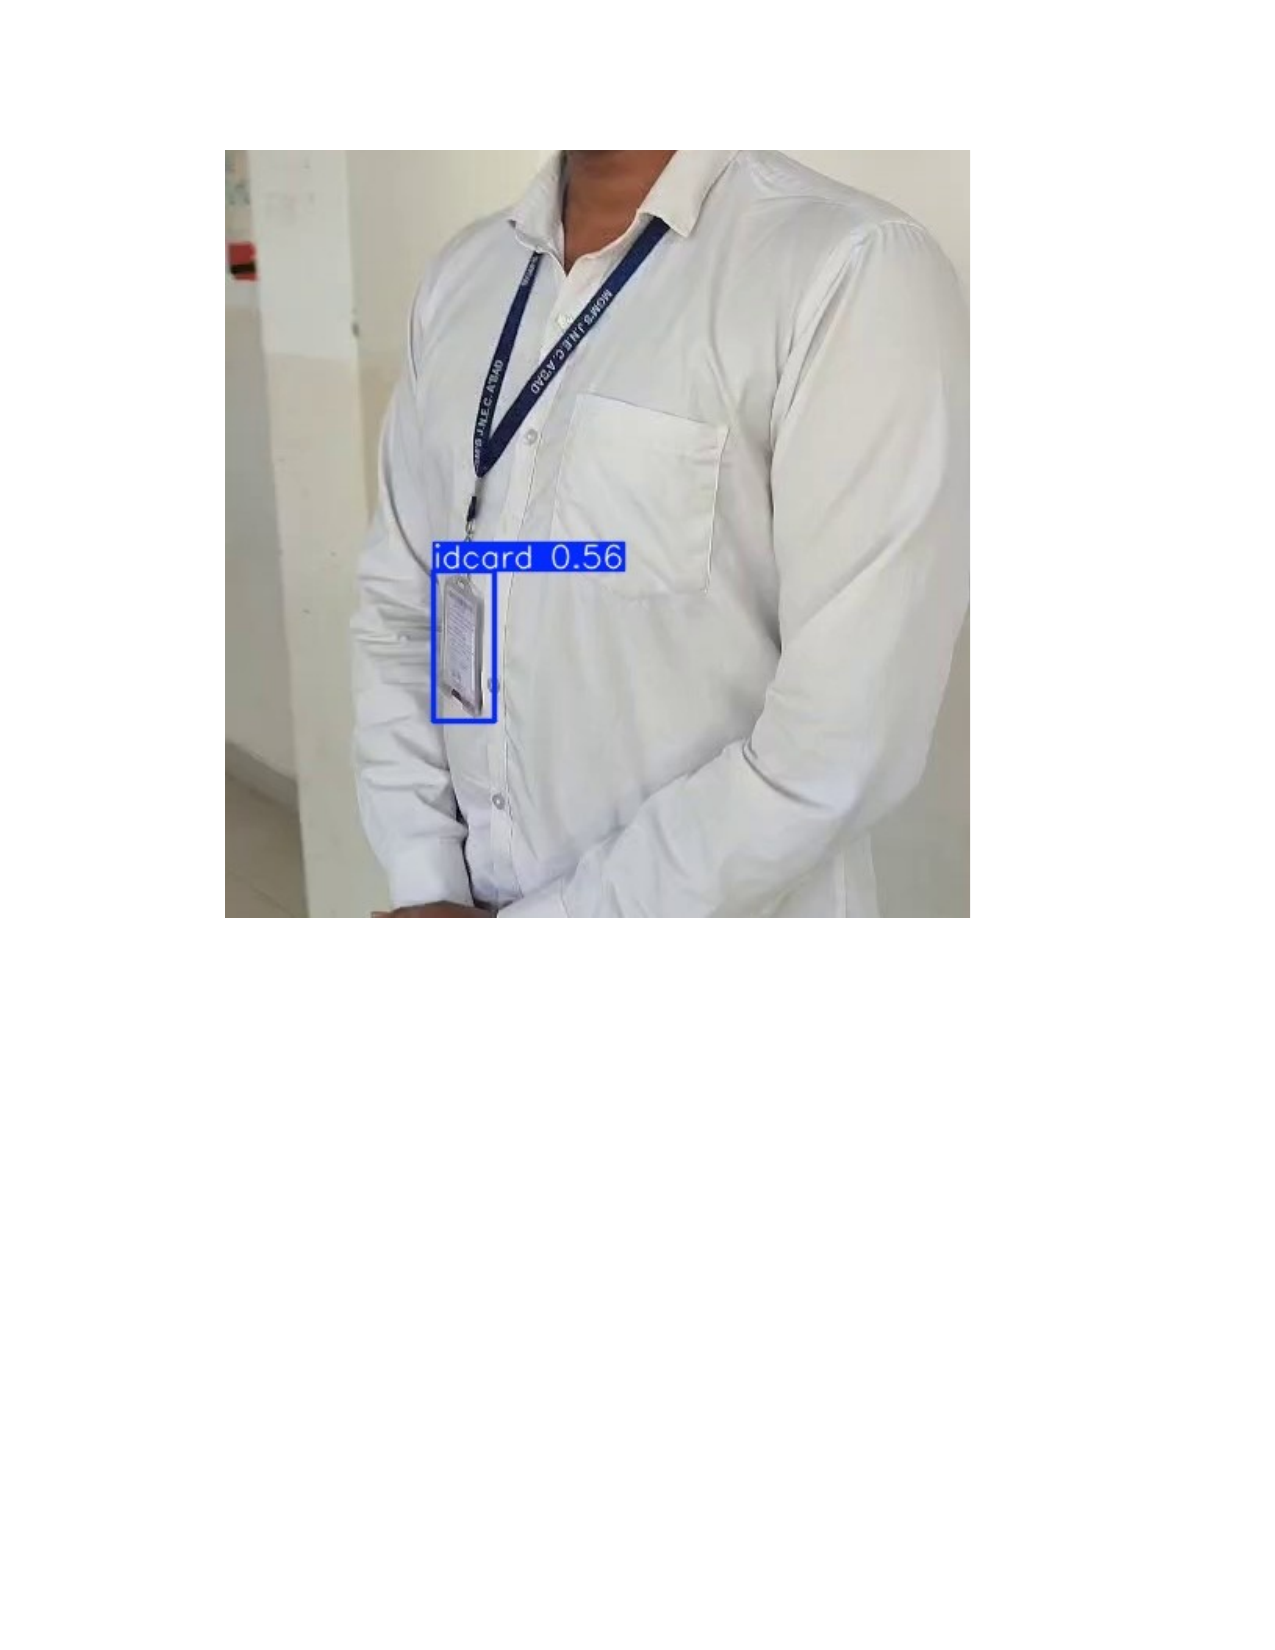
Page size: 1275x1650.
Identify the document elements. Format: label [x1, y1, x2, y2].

picture [225, 150, 971, 918]
